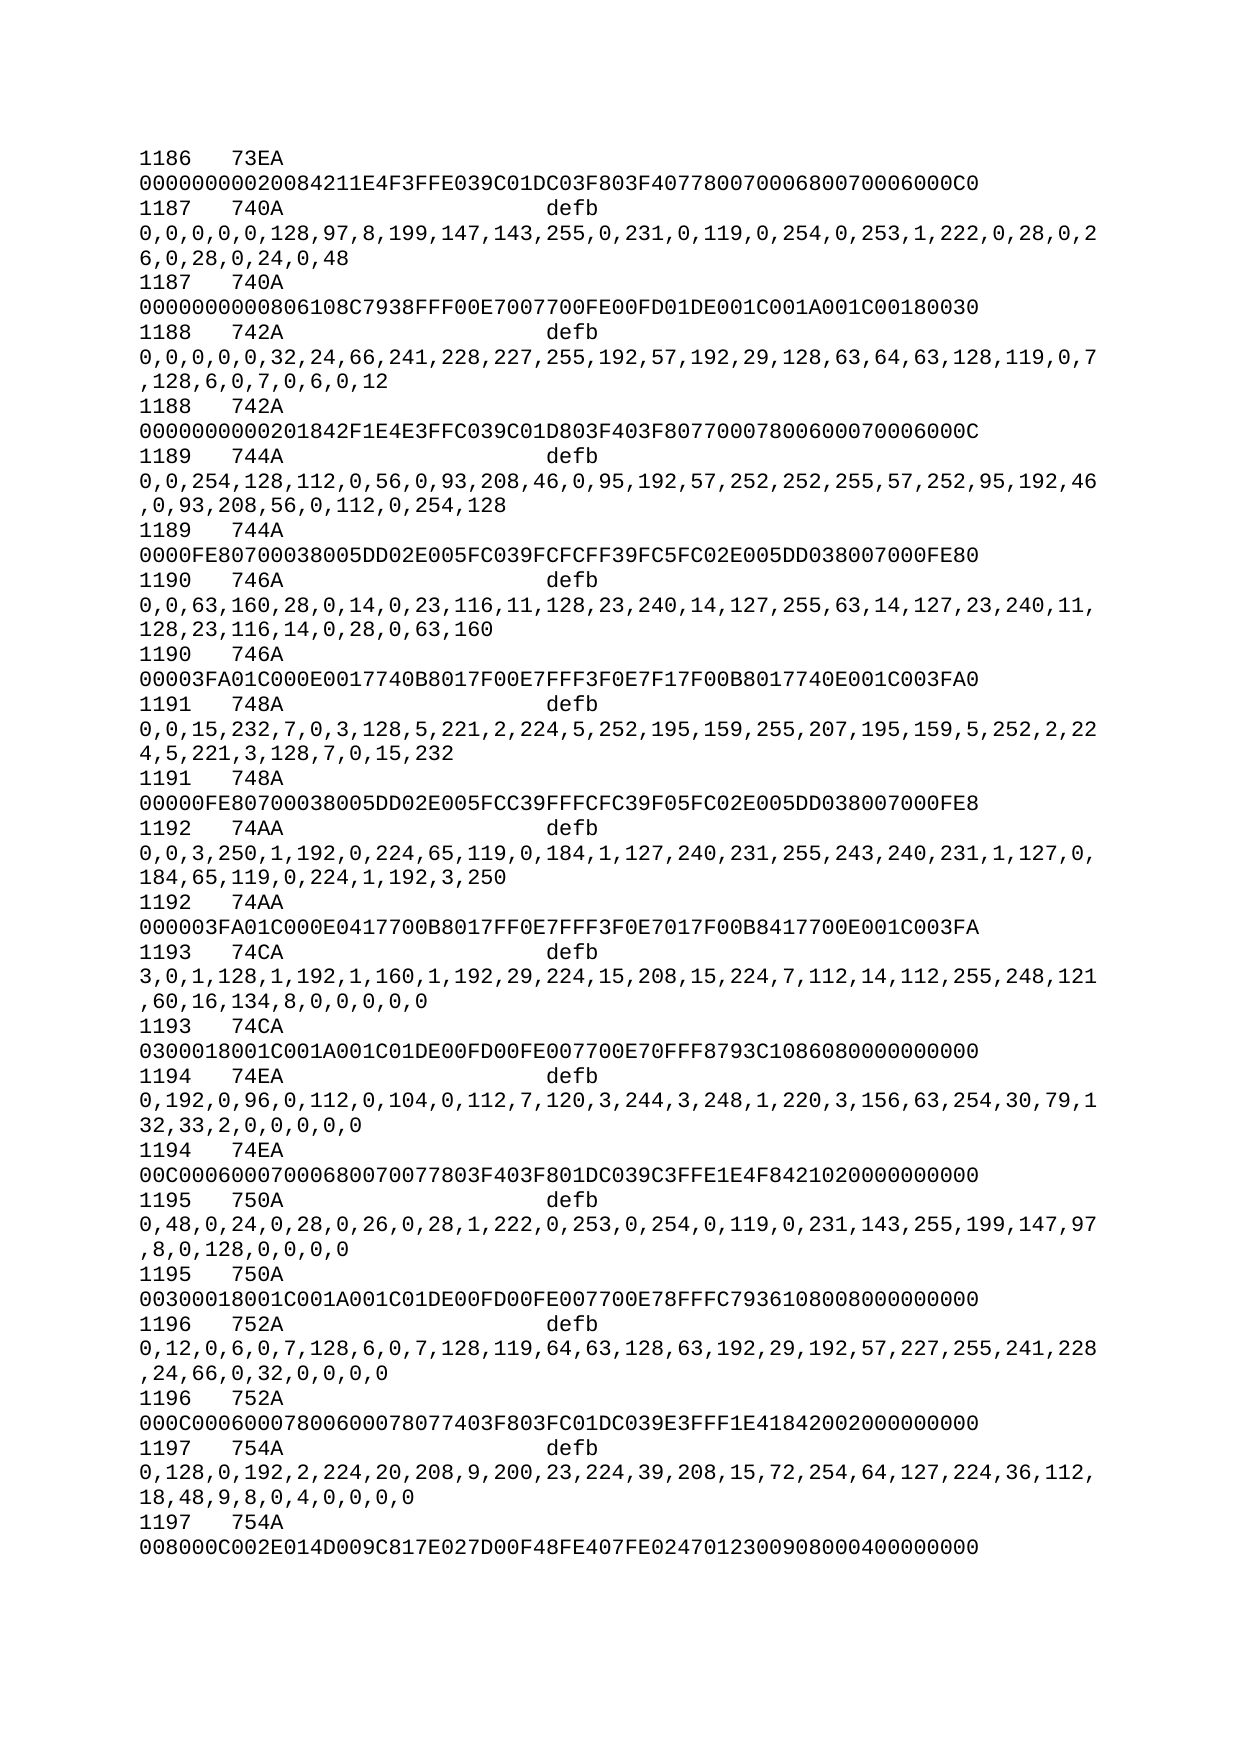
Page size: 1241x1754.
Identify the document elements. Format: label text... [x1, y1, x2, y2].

text 1190 746A defb 0,0,63,160,28,0,14,0,23,116,11,128,23,240,14,127,255,63,14,127,23,240,11,128,23,116,14,0,28,0,63,160 [139, 569, 1101, 643]
text 1195 750A 00300018001C001A001C01DE00FD00FE007700E78FFFC7936108008000000000 [139, 1263, 1101, 1313]
text 1189 744A defb 0,0,254,128,112,0,56,0,93,208,46,0,95,192,57,252,252,255,57,252,95,192,46,0,93,208,56,0,112,0,254,128 [139, 445, 1101, 519]
text 1188 742A 0000000000201842F1E4E3FFC039C01D803F403F80770007800600070006000C [139, 396, 1101, 445]
text 1193 74CA defb 3,0,1,128,1,192,1,160,1,192,29,224,15,208,15,224,7,112,14,112,255,248,121,60,16,134,8,0,0,0,0,0 [139, 941, 1101, 1015]
text 1196 752A defb 0,12,0,6,0,7,128,6,0,7,128,119,64,63,128,63,192,29,192,57,227,255,241,228,24,66,0,32,0,0,0,0 [139, 1313, 1101, 1387]
text 1193 74CA 0300018001C001A001C01DE00FD00FE007700E70FFF8793C1086080000000000 [139, 1015, 1101, 1065]
text 1189 744A 0000FE80700038005DD02E005FC039FCFCFF39FC5FC02E005DD038007000FE80 [139, 519, 1101, 569]
text 1194 74EA 00C00060007000680070077803F403F801DC039C3FFE1E4F8421020000000000 [139, 1139, 1101, 1189]
text 1192 74AA 000003FA01C000E0417700B8017FF0E7FFF3F0E7017F00B8417700E001C003FA [139, 891, 1101, 941]
text 1197 754A defb 0,128,0,192,2,224,20,208,9,200,23,224,39,208,15,72,254,64,127,224,36,112,18,48,9,8,0,4,0,0,0,0 [139, 1437, 1101, 1511]
text 1194 74EA defb 0,192,0,96,0,112,0,104,0,112,7,120,3,244,3,248,1,220,3,156,63,254,30,79,132,33,2,0,0,0,0,0 [139, 1065, 1101, 1139]
text 1188 742A defb 0,0,0,0,0,32,24,66,241,228,227,255,192,57,192,29,128,63,64,63,128,119,0,7,128,6,0,7,0,6,0,12 [139, 321, 1101, 396]
text 1192 74AA defb 0,0,3,250,1,192,0,224,65,119,0,184,1,127,240,231,255,243,240,231,1,127,0,184,65,119,0,224,1,192,3,250 [139, 817, 1101, 891]
text 1197 754A 008000C002E014D009C817E027D00F48FE407FE0247012300908000400000000 [139, 1511, 1101, 1561]
text 1187 740A defb 0,0,0,0,0,128,97,8,199,147,143,255,0,231,0,119,0,254,0,253,1,222,0,28,0,26,0,28,0,24,0,48 [139, 197, 1101, 272]
text 1191 748A defb 0,0,15,232,7,0,3,128,5,221,2,224,5,252,195,159,255,207,195,159,5,252,2,224,5,221,3,128,7,0,15,232 [139, 693, 1101, 767]
text 1191 748A 00000FE80700038005DD02E005FCC39FFFCFC39F05FC02E005DD038007000FE8 [139, 767, 1101, 817]
text 1186 73EA 00000000020084211E4F3FFE039C01DC03F803F40778007000680070006000C0 [139, 148, 1101, 197]
text 1195 750A defb 0,48,0,24,0,28,0,26,0,28,1,222,0,253,0,254,0,119,0,231,143,255,199,147,97,8,0,128,0,0,0,0 [139, 1189, 1101, 1263]
text 1190 746A 00003FA01C000E0017740B8017F00E7FFF3F0E7F17F00B8017740E001C003FA0 [139, 643, 1101, 693]
text 1187 740A 0000000000806108C7938FFF00E7007700FE00FD01DE001C001A001C00180030 [139, 272, 1101, 321]
text 1196 752A 000C00060007800600078077403F803FC01DC039E3FFF1E41842002000000000 [139, 1387, 1101, 1437]
